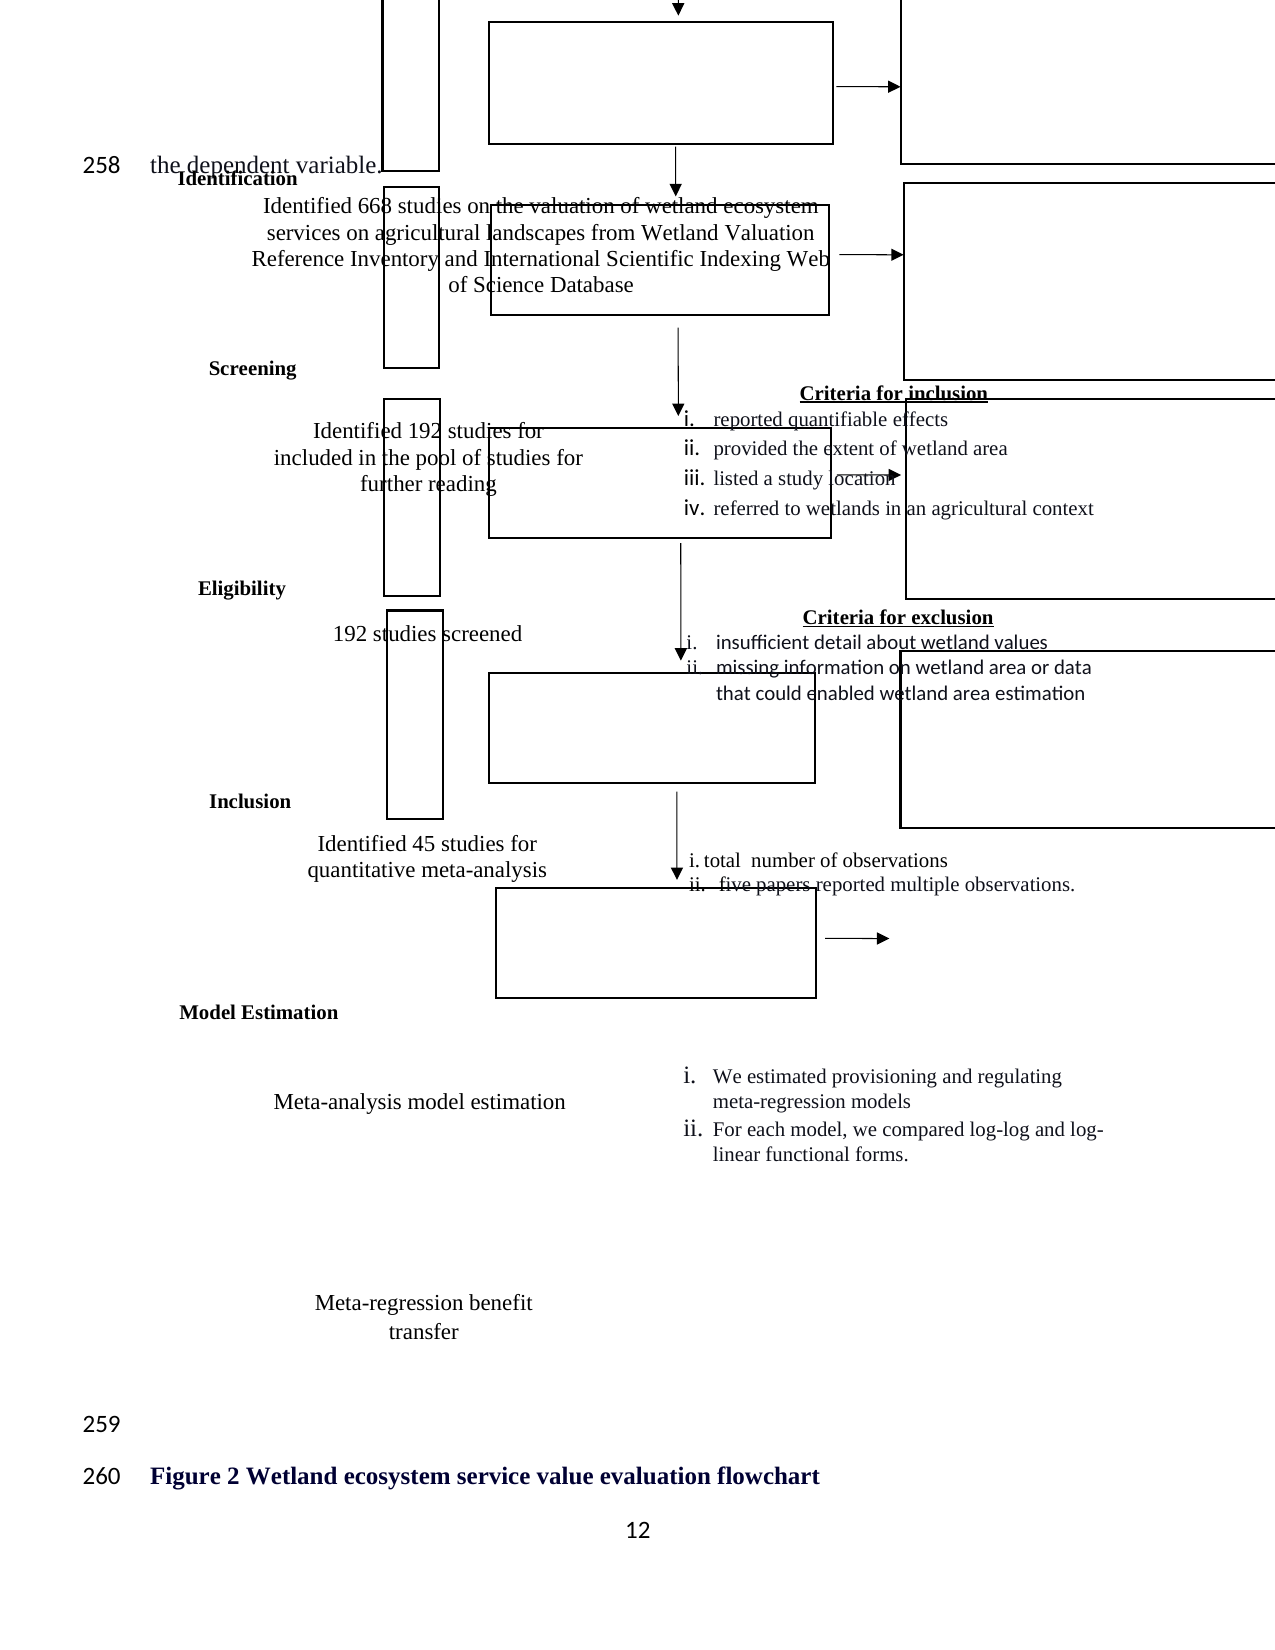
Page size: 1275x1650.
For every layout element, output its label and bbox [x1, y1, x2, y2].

list [150, 150, 1125, 1490]
